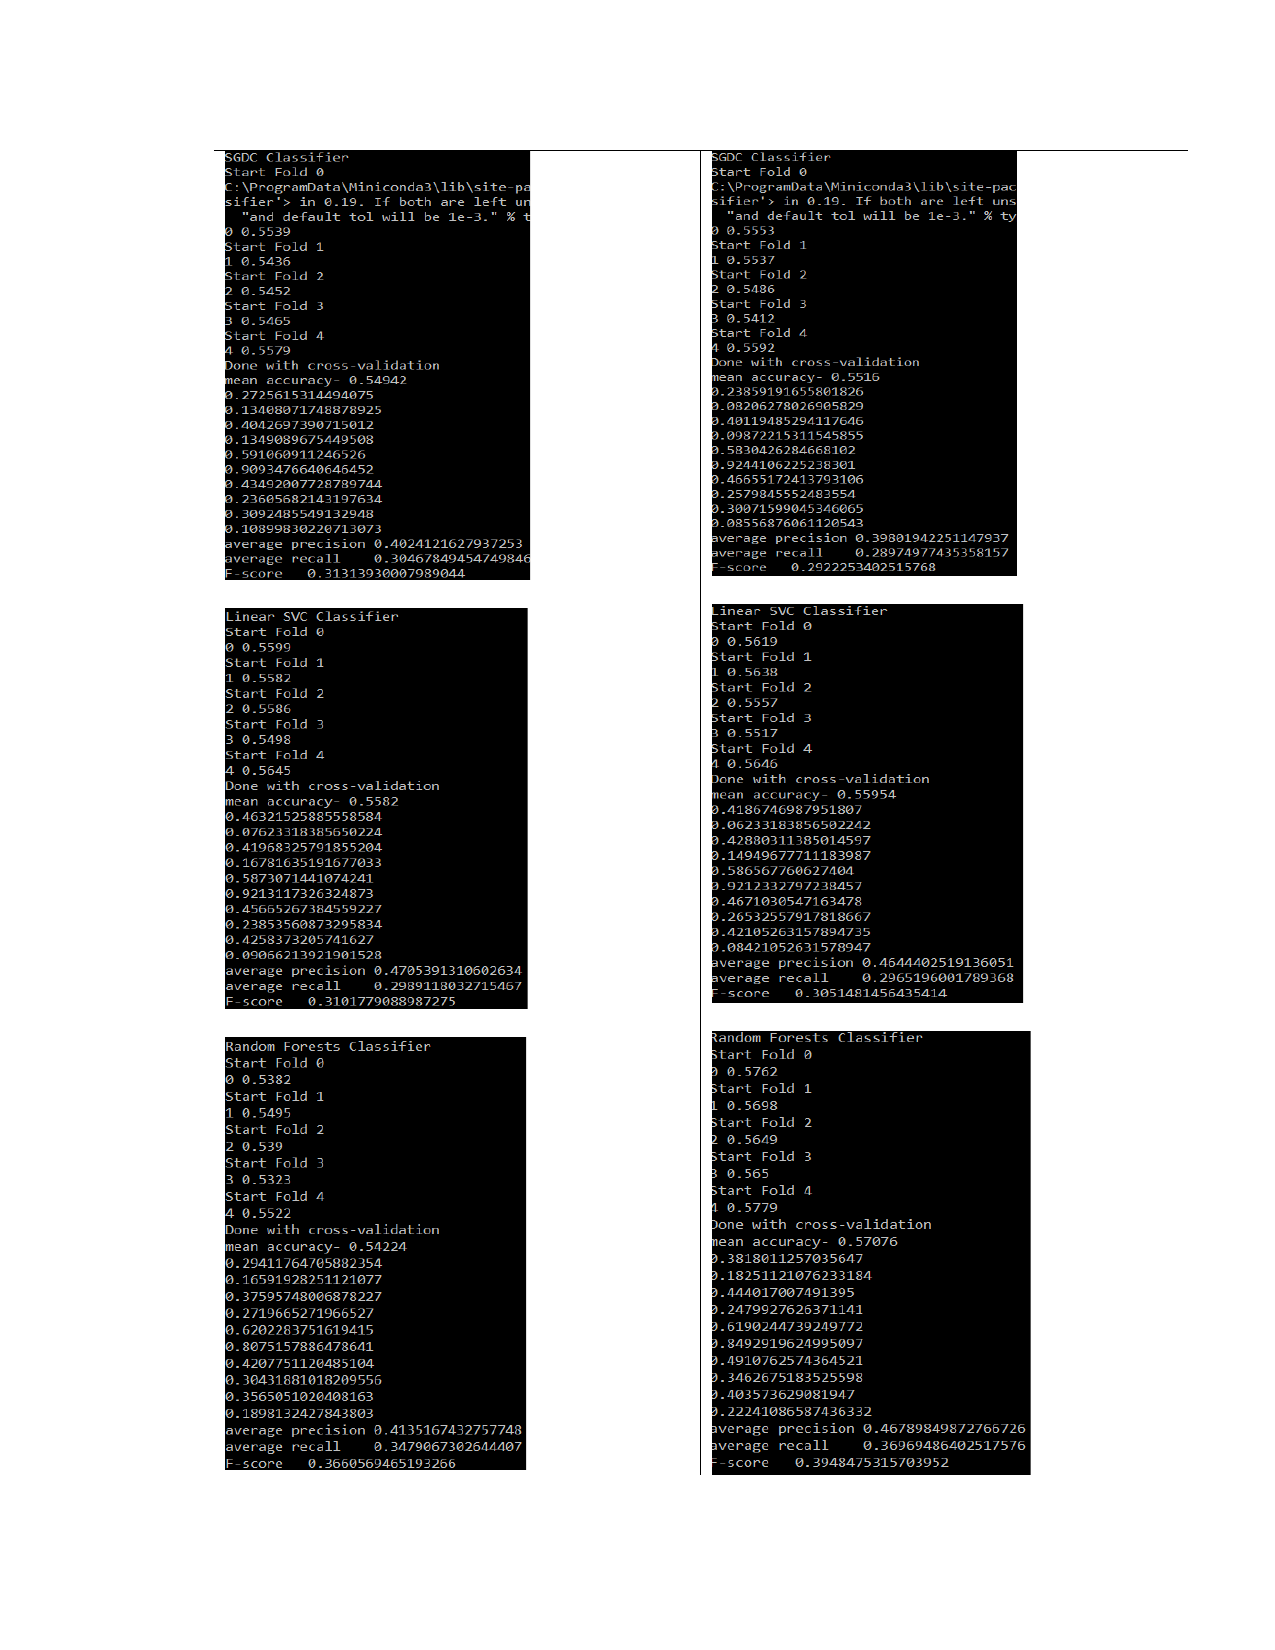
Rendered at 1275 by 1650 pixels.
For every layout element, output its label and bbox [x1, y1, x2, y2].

table_cell [701, 151, 1188, 1475]
picture [712, 604, 1024, 1003]
picture [712, 1031, 1031, 1475]
picture [225, 608, 528, 1009]
picture [225, 1037, 527, 1470]
picture [225, 151, 530, 580]
picture [712, 151, 1017, 576]
table_cell [214, 151, 700, 1475]
